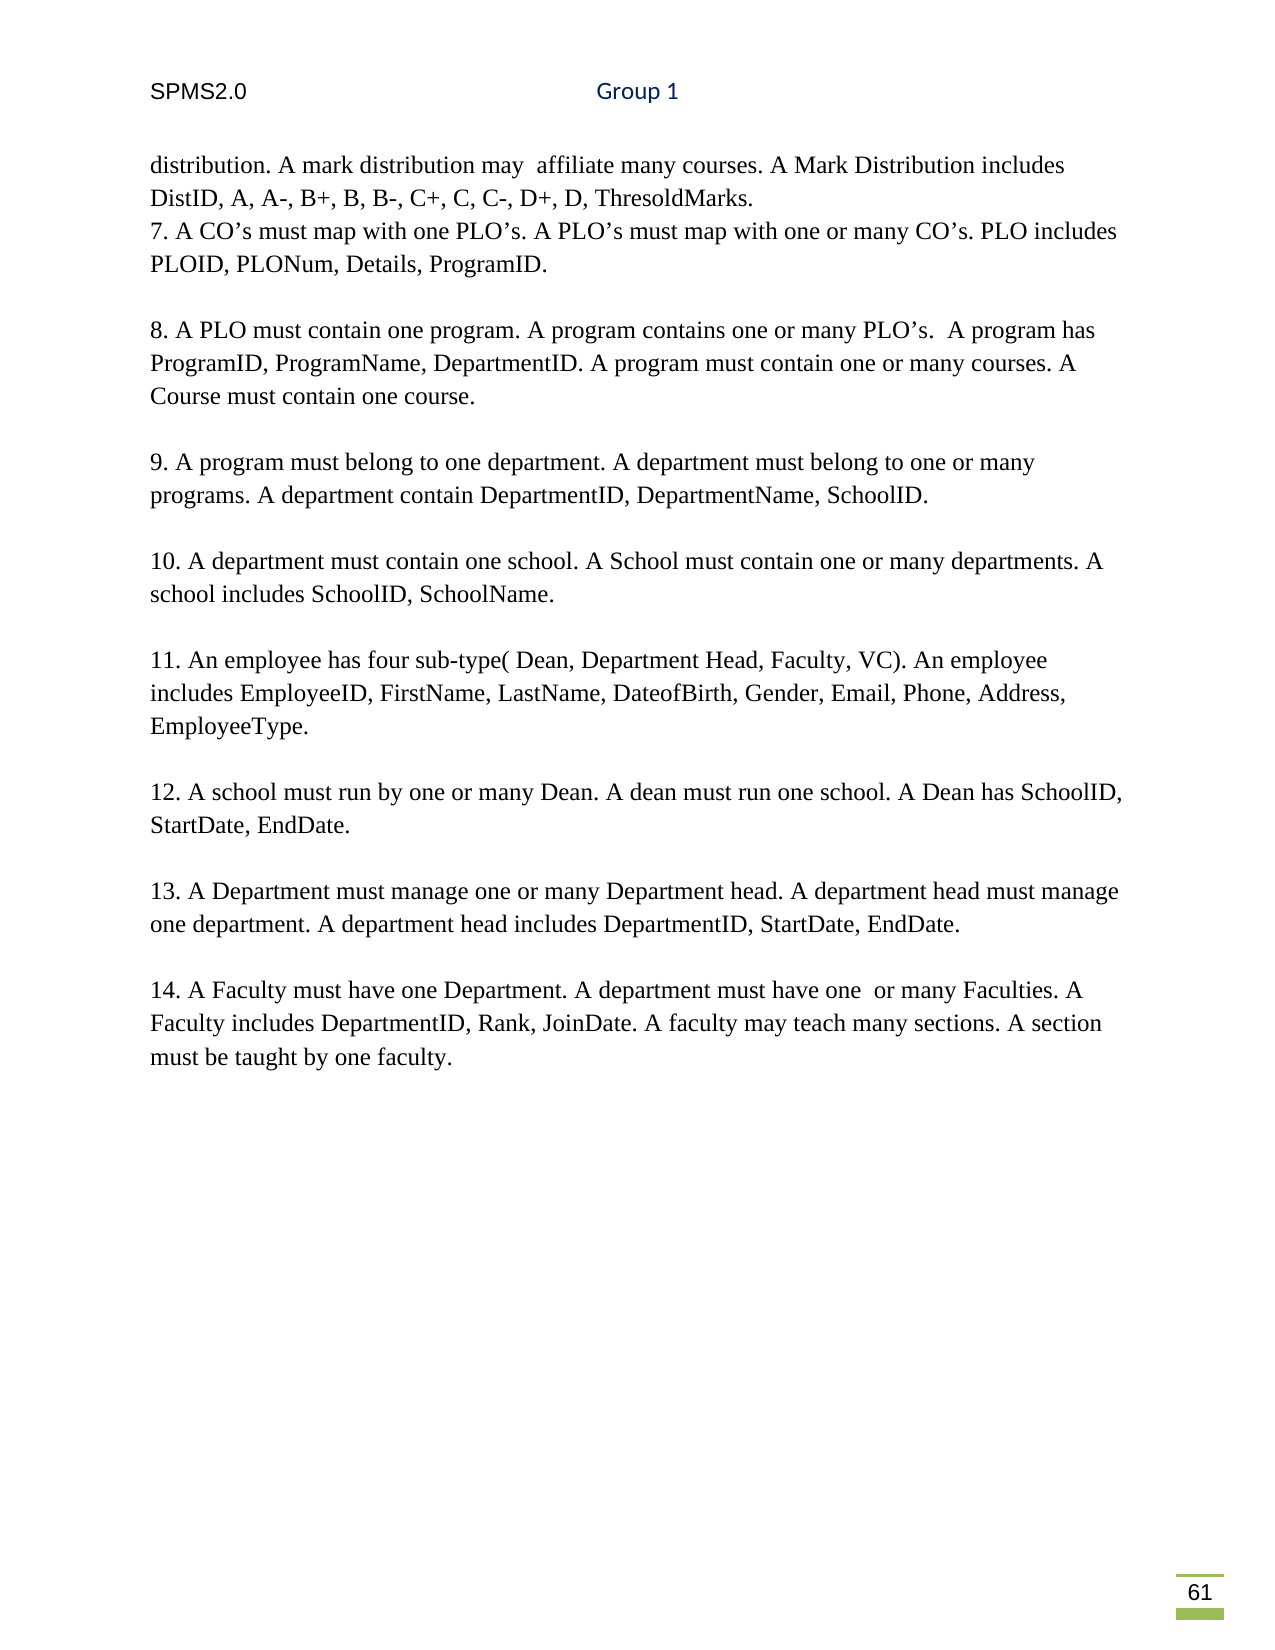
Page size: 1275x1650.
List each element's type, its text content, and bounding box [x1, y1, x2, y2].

text 13. A Department must manage one or many Department head. A department head must manage one department. A department head includes DepartmentID, StartDate, EndDate. [150, 876, 1125, 938]
text 7. A CO’s must map with one PLO’s. A PLO’s must map with one or many CO’s. PLO includes PLOID, PLONum, Details, ProgramID. [150, 216, 1125, 278]
text 9. A program must belong to one department. A department must belong to one or many programs. A department contain DepartmentID, DepartmentName, SchoolID. [150, 447, 1125, 509]
text 10. A department must contain one school. A School must contain one or many departments. A school includes SchoolID, SchoolName. [150, 546, 1125, 608]
text 11. An employee has four sub-type( Dean, Department Head, Faculty, VC). An employee includes EmployeeID, FirstName, LastName, DateofBirth, Gender, Email, Phone, Address, EmployeeType. [150, 645, 1125, 740]
text 8. A PLO must contain one program. A program contains one or many PLO’s. A program has ProgramID, ProgramName, DepartmentID. A program must contain one or many courses. A Course must contain one course. [150, 315, 1125, 410]
text 14. A Faculty must have one Department. A department must have one or many Faculties. A Faculty includes DepartmentID, Rank, JoinDate. A faculty may teach many sections. A section must be taught by one faculty. [150, 976, 1125, 1070]
text 12. A school must run by one or many Dean. A dean must run one school. A Dean has SchoolID, StartDate, EndDate. [150, 777, 1125, 839]
